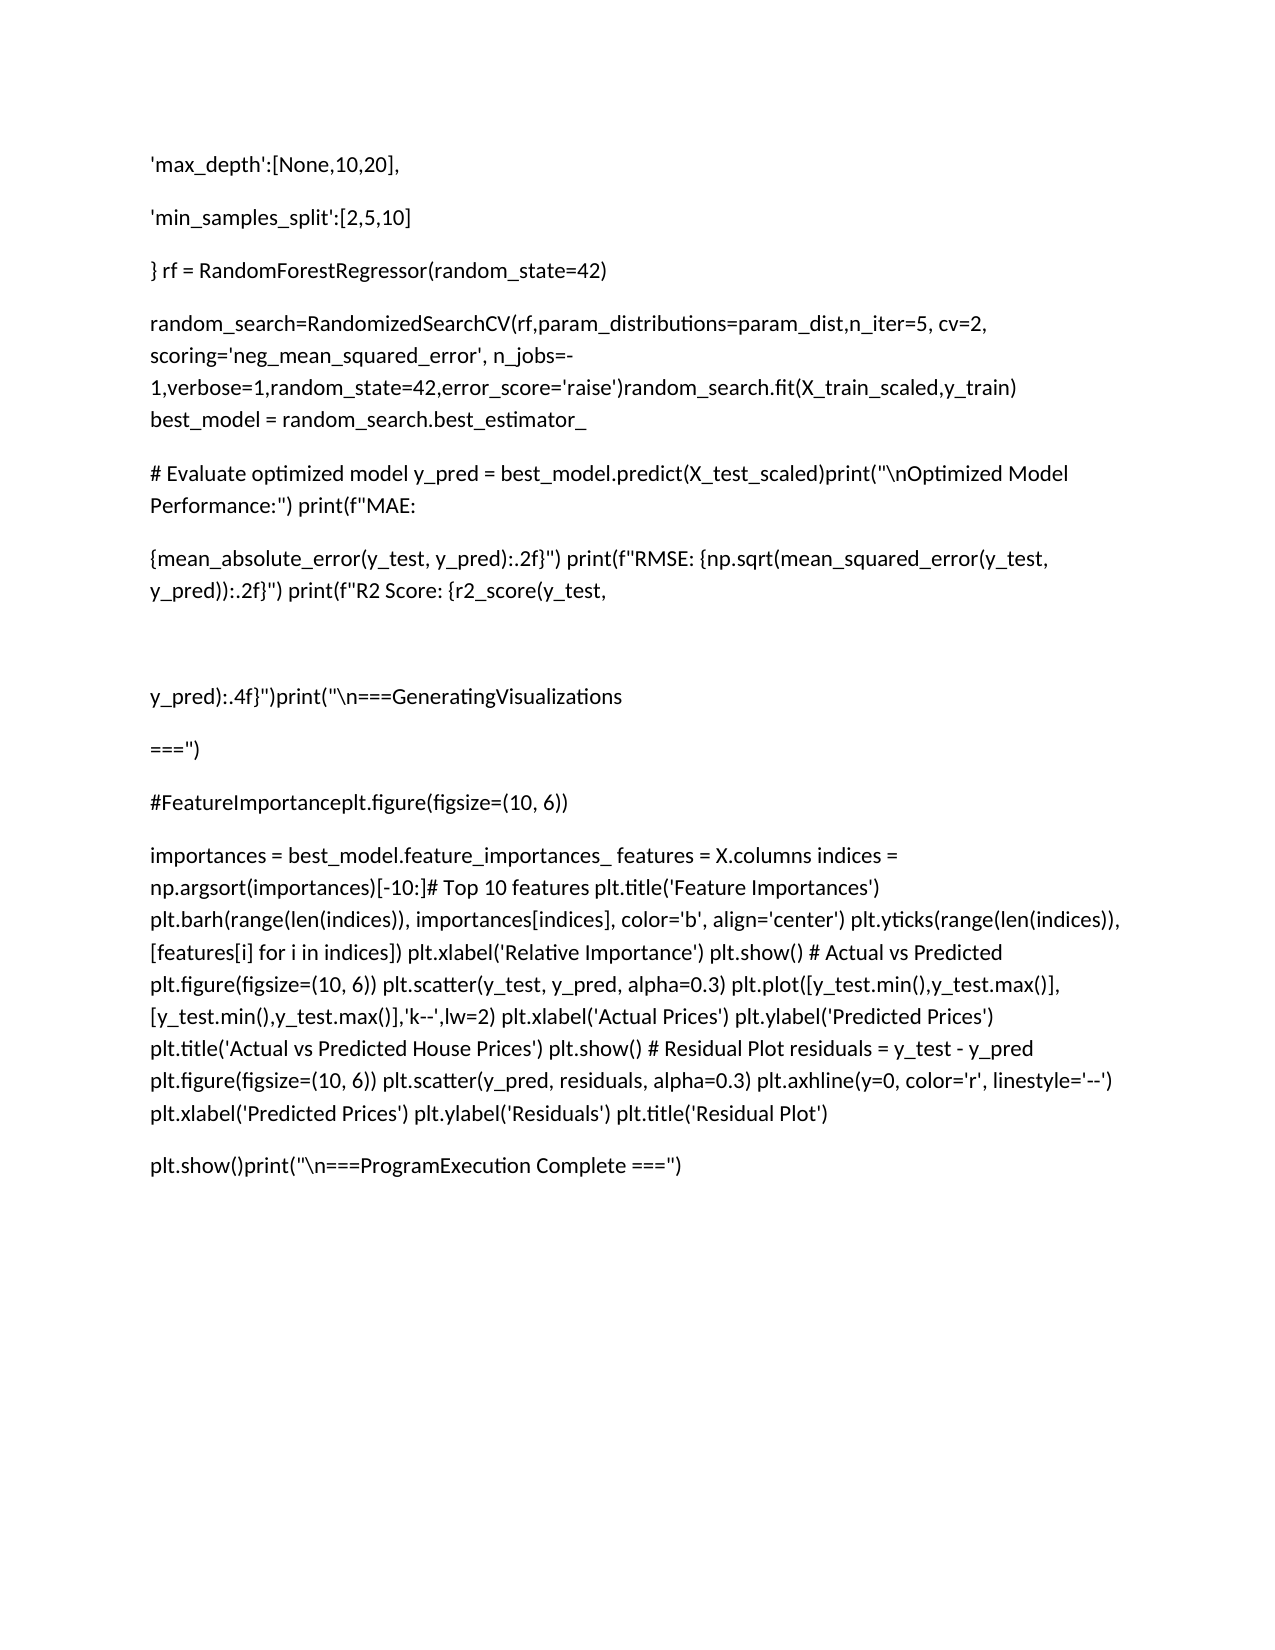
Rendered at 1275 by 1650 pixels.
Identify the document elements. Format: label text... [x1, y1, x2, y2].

text ===") [150, 735, 1125, 763]
text 'max_depth':[None,10,20], [150, 150, 1125, 178]
text plt.show()print("\n===ProgramExecution Complete ===") [150, 1152, 1125, 1180]
text # Evaluate optimized model y_pred = best_model.predict(X_test_scaled)print("\nOptimized Model Performance:") print(f"MAE: [150, 459, 1125, 519]
text 'min_samples_split':[2,5,10] [150, 203, 1125, 231]
text importances = best_model.feature_importances_ features = X.columns indices = np.argsort(importances)[-10:]# Top 10 features plt.title('Feature Importances') plt.barh(range(len(indices)), importances[indices], color='b', align='center') plt.yticks(range(len(indices)), [features[i] for i in indices]) plt.xlabel('Relative Importance') plt.show() # Actual vs Predicted plt.figure(figsize=(10, 6)) plt.scatter(y_test, y_pred, alpha=0.3) plt.plot([y_test.min(),y_test.max()],[y_test.min(),y_test.max()],'k--',lw=2) plt.xlabel('Actual Prices') plt.ylabel('Predicted Prices') plt.title('Actual vs Predicted House Prices') plt.show() # Residual Plot residuals = y_test - y_pred plt.figure(figsize=(10, 6)) plt.scatter(y_pred, residuals, alpha=0.3) plt.axhline(y=0, color='r', linestyle='--') plt.xlabel('Predicted Prices') plt.ylabel('Residuals') plt.title('Residual Plot') [150, 841, 1125, 1127]
text random_search=RandomizedSearchCV(rf,param_distributions=param_dist,n_iter=5, cv=2, scoring='neg_mean_squared_error', n_jobs=- 1,verbose=1,random_state=42,error_score='raise')random_search.fit(X_train_scaled,y_train) best_model = random_search.best_estimator_ [150, 309, 1125, 434]
text } rf = RandomForestRegressor(random_state=42) [150, 256, 1125, 284]
text #FeatureImportanceplt.figure(figsize=(10, 6)) [150, 788, 1125, 816]
text y_pred):.4f}")print("\n===GeneratingVisualizations [150, 682, 1125, 710]
text {mean_absolute_error(y_test, y_pred):.2f}") print(f"RMSE: {np.sqrt(mean_squared_error(y_test, y_pred)):.2f}") print(f"R2 Score: {r2_score(y_test, [150, 544, 1125, 604]
